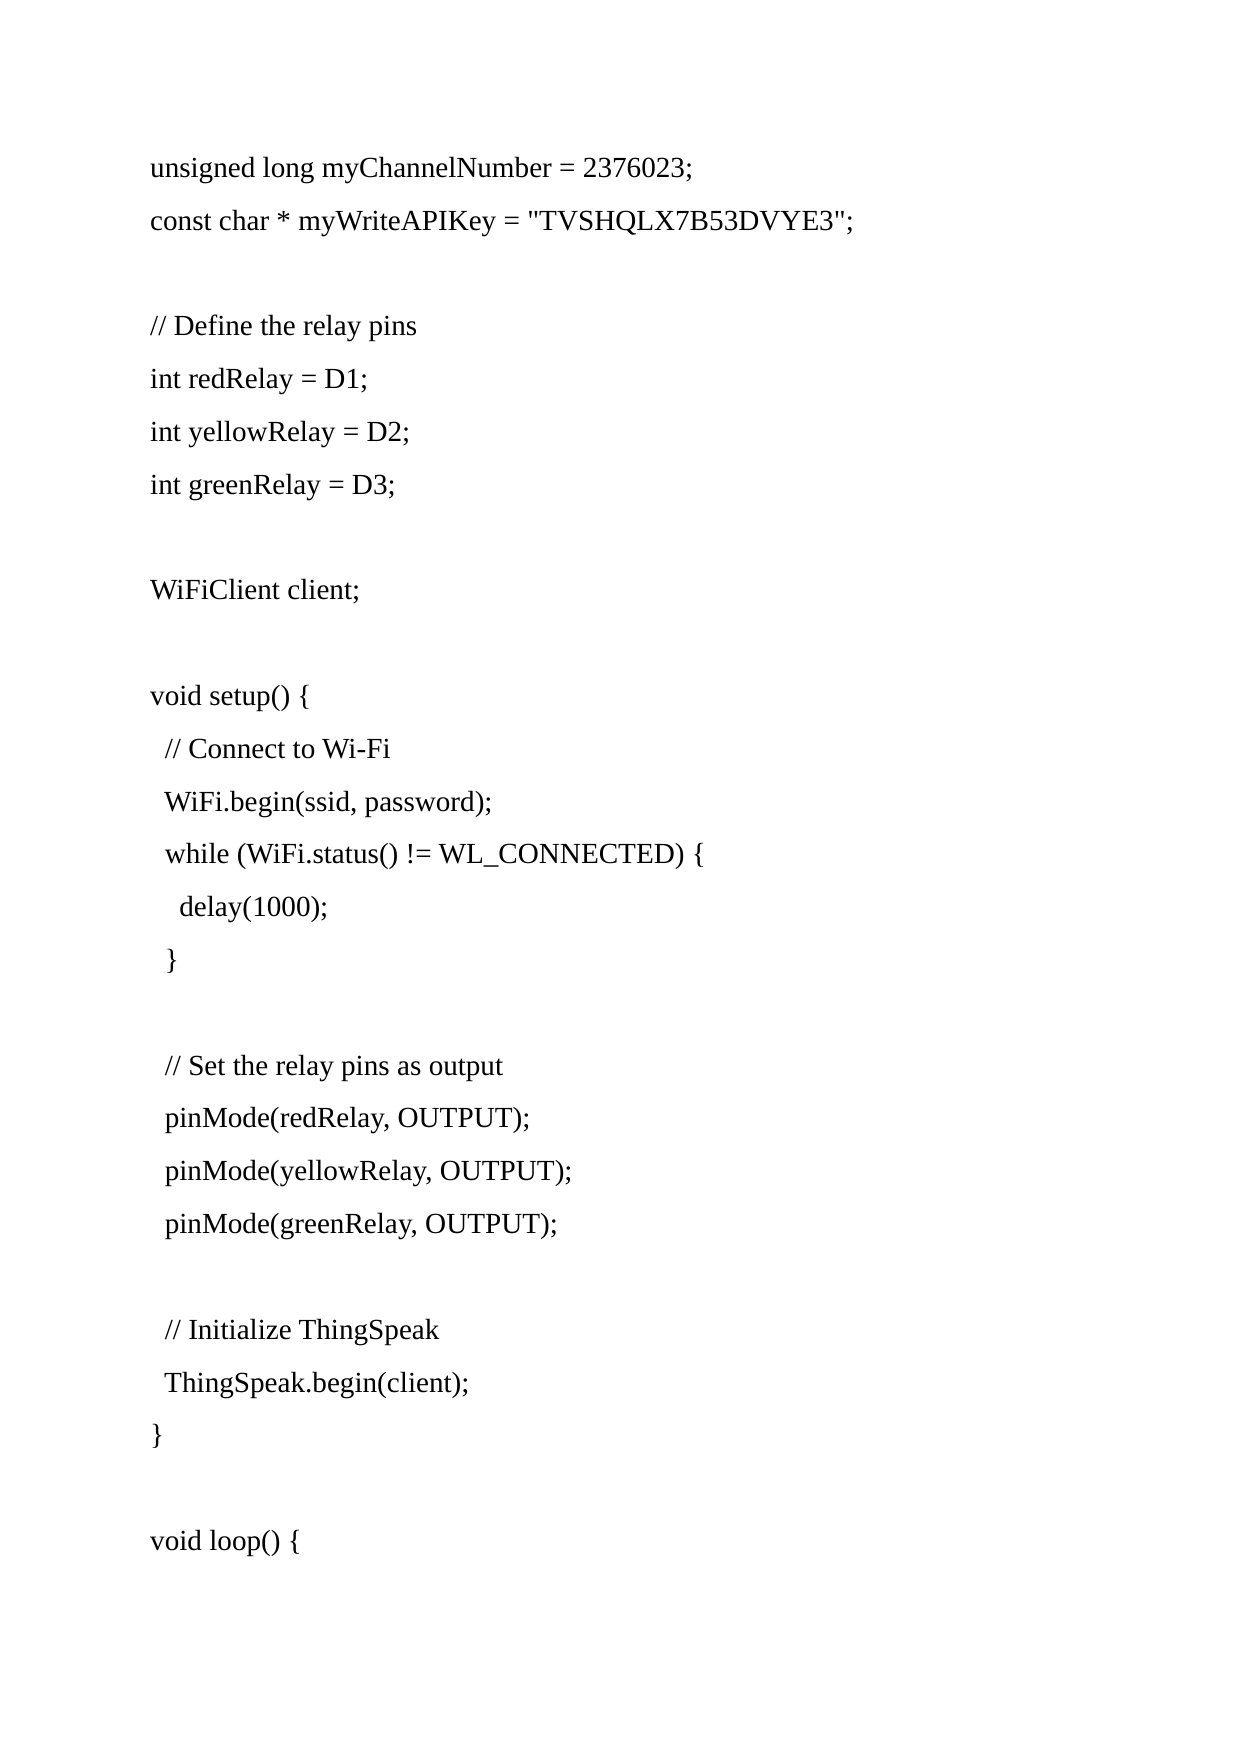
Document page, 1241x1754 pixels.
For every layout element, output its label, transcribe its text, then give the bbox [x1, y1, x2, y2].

text void setup() { [150, 678, 1090, 712]
text while (WiFi.status() != WL_CONNECTED) { [150, 837, 1090, 870]
text WiFiClient client; [150, 572, 1090, 606]
text // Set the relay pins as output [150, 1048, 1090, 1081]
text pinMode(redRelay, OUTPUT); [150, 1101, 1090, 1134]
text unsigned long myChannelNumber = 2376023; [150, 150, 1090, 183]
text pinMode(yellowRelay, OUTPUT); [150, 1153, 1090, 1187]
text pinMode(greenRelay, OUTPUT); [150, 1206, 1090, 1240]
text WiFi.begin(ssid, password); [150, 784, 1090, 817]
text // Connect to Wi-Fi [150, 731, 1090, 764]
text int redRelay = D1; [150, 361, 1090, 395]
text int yellowRelay = D2; [150, 414, 1090, 448]
text void loop() { [150, 1523, 1090, 1557]
text delay(1000); [150, 889, 1090, 923]
text } [150, 942, 1090, 976]
text int greenRelay = D3; [150, 467, 1090, 500]
text // Define the relay pins [150, 308, 1090, 342]
text const char * myWriteAPIKey = "TVSHQLX7B53DVYE3"; [150, 203, 1090, 236]
text // Initialize ThingSpeak [150, 1312, 1090, 1345]
text ThingSpeak.begin(client); [150, 1365, 1090, 1398]
text } [150, 1417, 1090, 1451]
